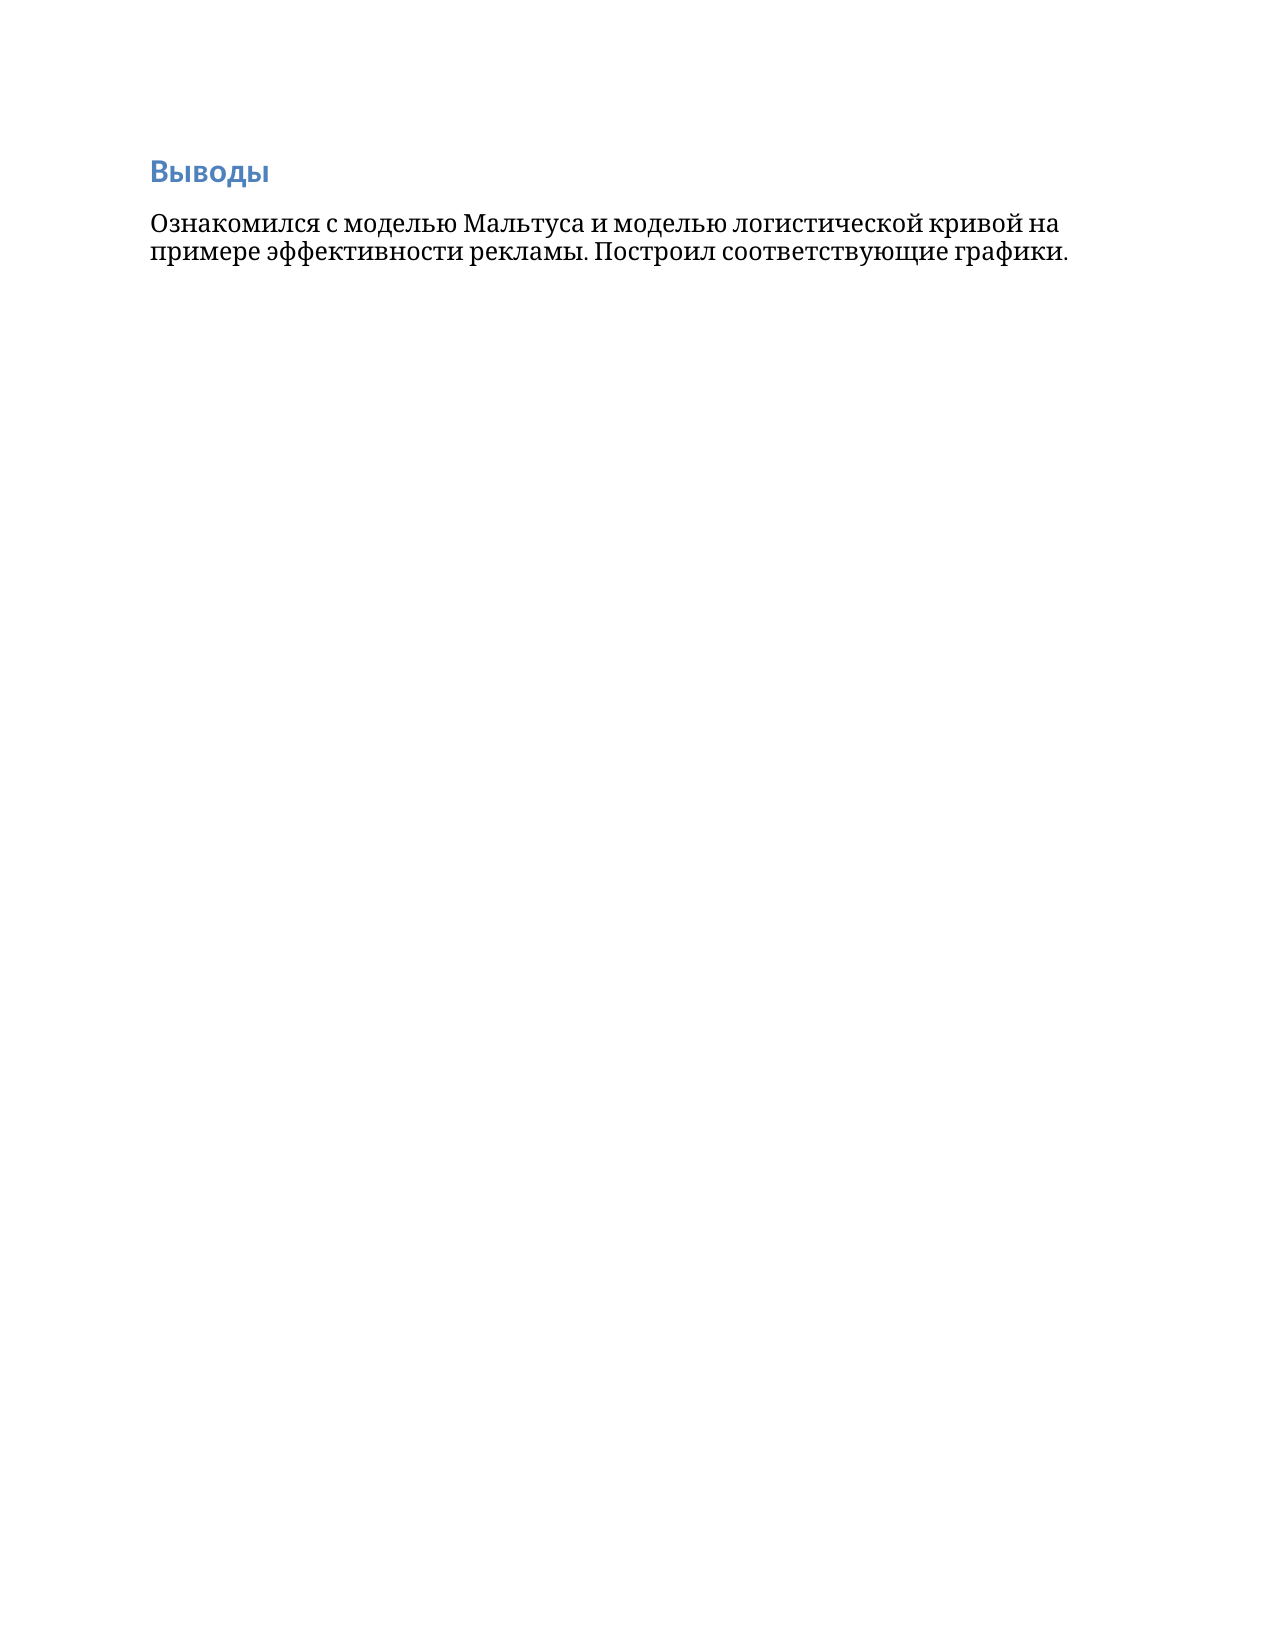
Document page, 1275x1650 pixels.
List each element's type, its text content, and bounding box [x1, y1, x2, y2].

text Ознакомился с моделью Мальтуса и моделью логистической кривой на примере эффективности рекламы. Построил соответствующие графики. [150, 209, 1125, 267]
subtitle Выводы [150, 150, 1125, 191]
